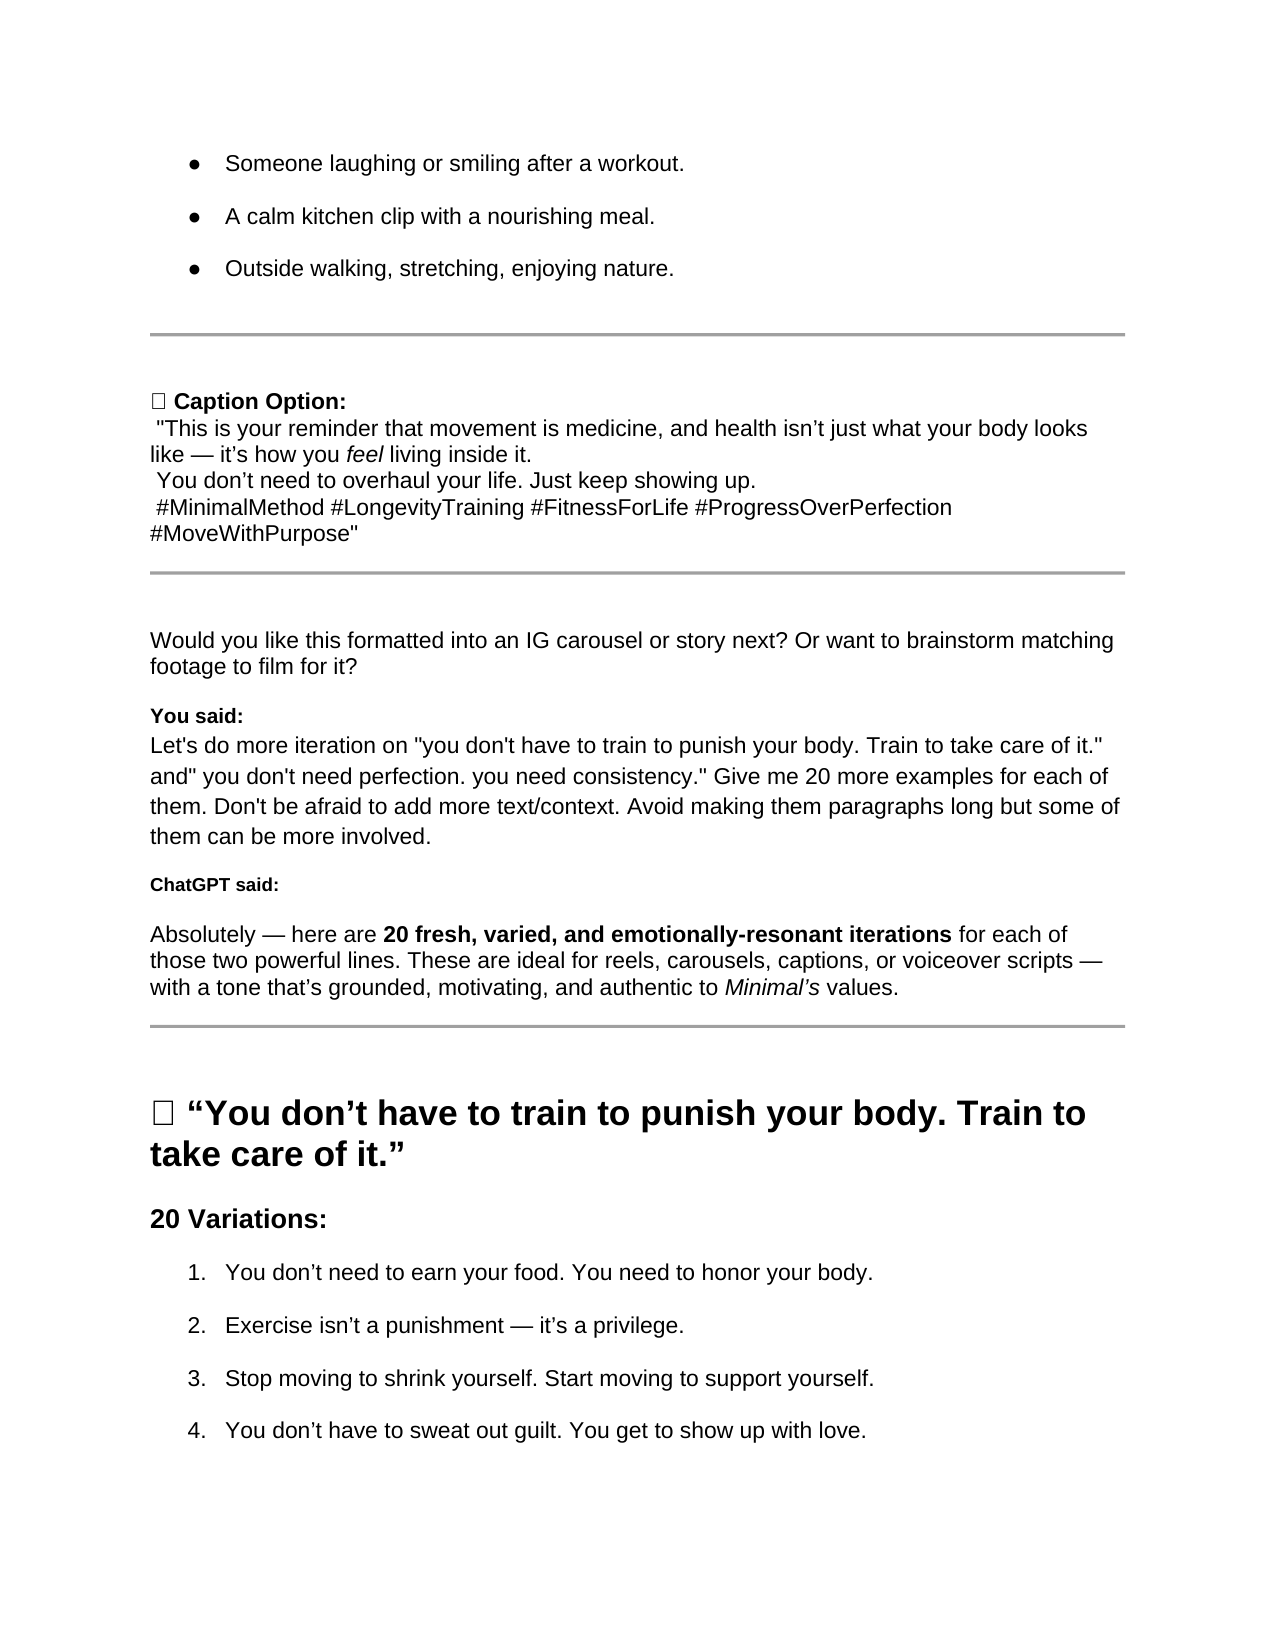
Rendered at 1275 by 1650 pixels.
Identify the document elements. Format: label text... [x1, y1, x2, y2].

subtitle You said: [150, 704, 1125, 728]
text Let's do more iteration on "you don't have to train to punish your body. Train to take care of it." and" you don't need perfection. you need consistency." Give me 20 more examples for each of them. Don't be afraid to add more text/context. Avoid making them paragraphs long but some of them can be more involved. [150, 732, 1125, 849]
list You don’t have to sweat out guilt. You get to show up with love. [187, 1417, 1125, 1470]
text Would you like this formatted into an IG carousel or story next? Or want to brainstorm matching footage to film for it? [150, 627, 1125, 679]
list Stop moving to shrink yourself. Start moving to support yourself. [187, 1365, 1125, 1417]
text Absolutely — here are 20 fresh, varied, and emotionally-resonant iterations for each of those two powerful lines. These are ideal for reels, carousels, captions, or voiceover scripts — with a tone that’s grounded, motivating, and authentic to Minimal’s values. [150, 921, 1125, 1000]
subtitle 🖤 “You don’t have to train to punish your body. Train to take care of it.” [150, 1092, 1125, 1174]
list Exercise isn’t a punishment — it’s a privilege. [187, 1312, 1125, 1365]
list You don’t need to earn your food. You need to honor your body. [187, 1259, 1125, 1312]
subtitle 20 Variations: [150, 1203, 1125, 1234]
list Someone laughing or smiling after a workout. [187, 150, 1125, 203]
subtitle ChatGPT said: [150, 874, 1125, 896]
text 📲 Caption Option: "This is your reminder that movement is medicine, and health isn’t just what your body looks like — it’s how you feel living inside it. You don’t need to overhaul your life. Just keep showing up. #MinimalMethod #LongevityTraining #FitnessForLife #ProgressOverPerfection #MoveWithPurpose" [150, 388, 1125, 546]
list Outside walking, stretching, enjoying nature. [187, 255, 1125, 308]
list A calm kitchen clip with a nourishing meal. [187, 203, 1125, 255]
